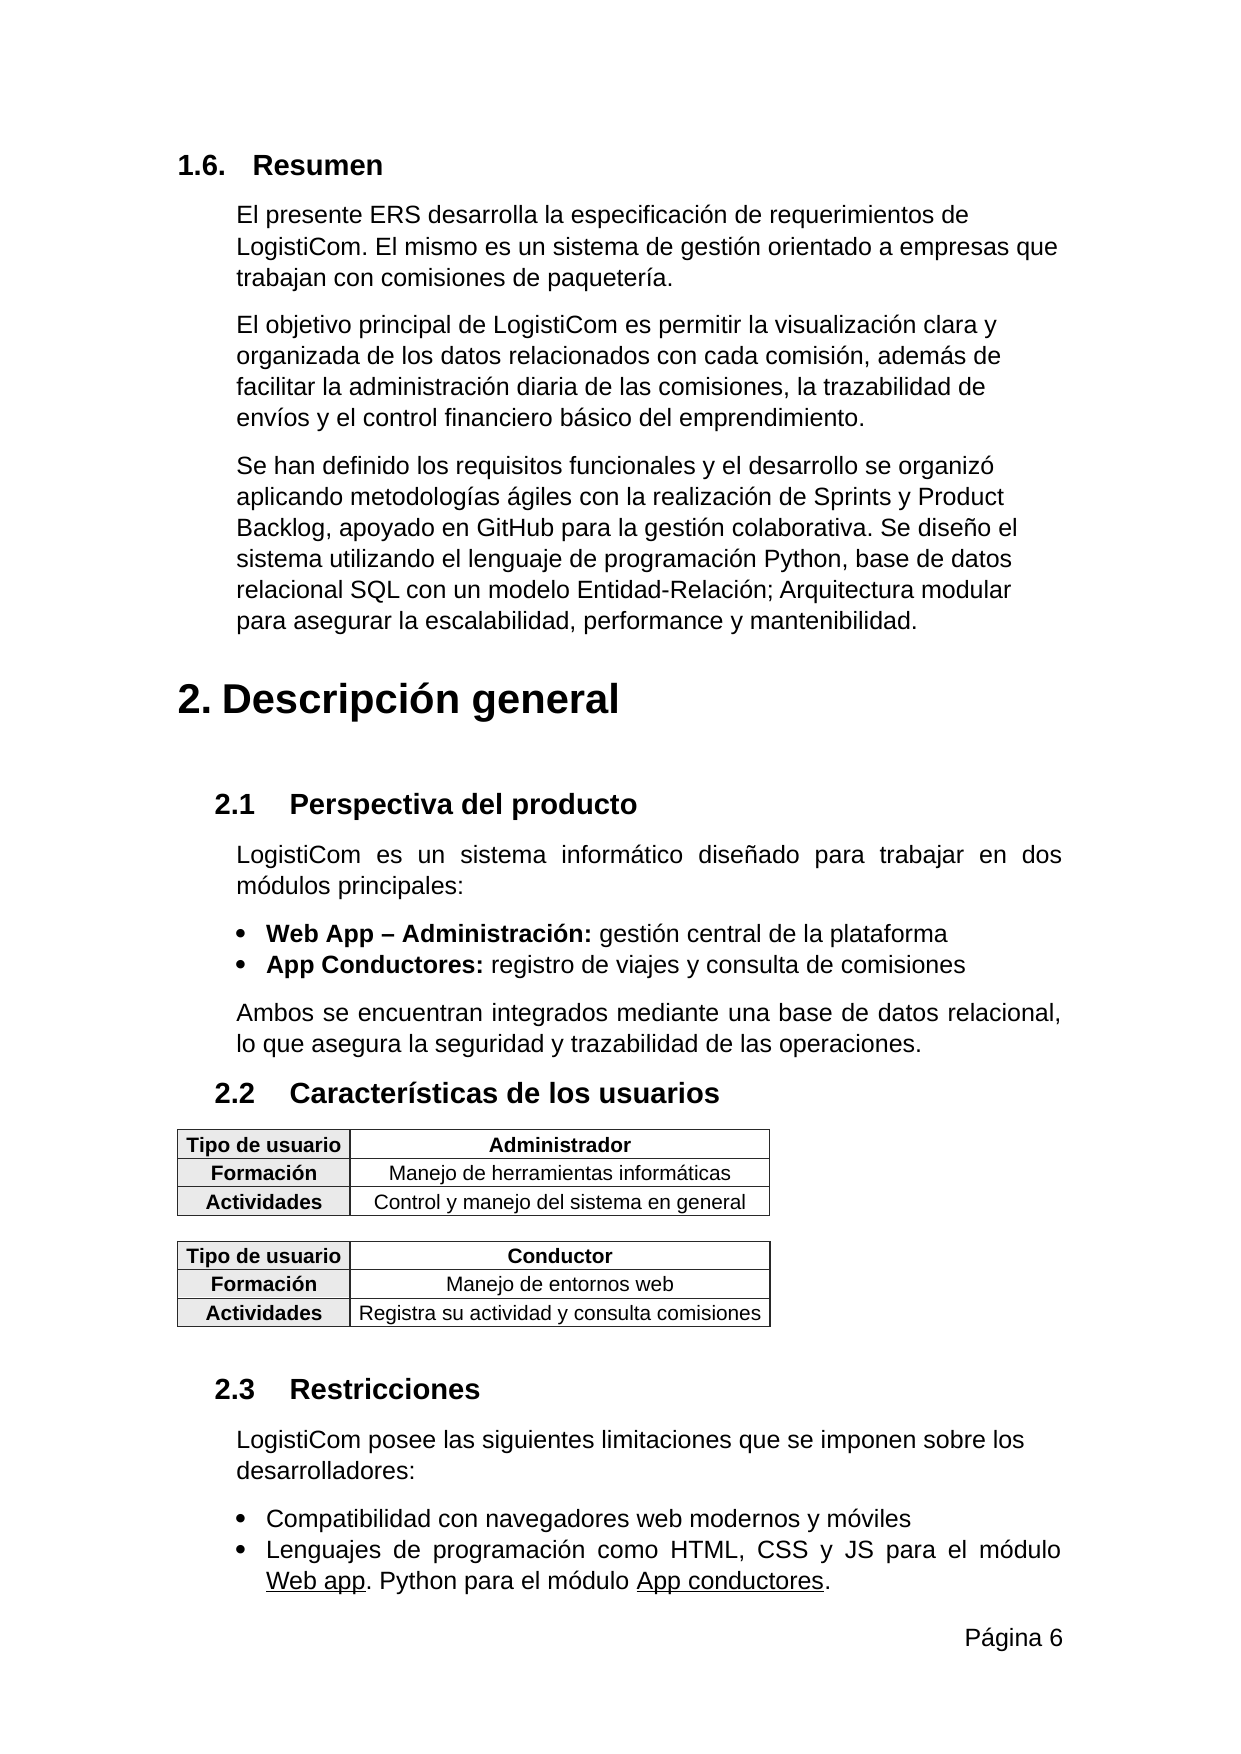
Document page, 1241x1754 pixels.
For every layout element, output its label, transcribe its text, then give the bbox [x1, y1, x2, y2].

table_cell Actividades [178, 1299, 349, 1326]
subtitle Restricciones [214, 1372, 1063, 1406]
text Se han definido los requisitos funcionales y el desarrollo se organizó aplicando metodologías ágiles con la realización de Sprints y Product Backlog, apoyado en GitHub para la gestión colaborativa. Se diseño el sistema utilizando el lenguaje de programación Python, base de datos relacional SQL con un modelo Entidad-Relación; Arquitectura modular para asegurar la escalabilidad, performance y mantenibilidad. [236, 451, 1063, 635]
table_cell Manejo de herramientas informáticas [351, 1159, 769, 1186]
list Lenguajes de programación como HTML, CSS y JS para el módulo Web app. Python para el módulo App conductores. [236, 1535, 1063, 1595]
text Ambos se encuentran integrados mediante una base de datos relacional, lo que asegura la seguridad y trazabilidad de las operaciones. [236, 998, 1063, 1058]
table_cell Registra su actividad y consulta comisiones [351, 1299, 769, 1326]
list Compatibilidad con navegadores web modernos y móviles [236, 1504, 1063, 1533]
table_header Tipo de usuario [178, 1130, 349, 1158]
table_cell Formación [178, 1159, 349, 1186]
table_cell Formación [178, 1270, 349, 1297]
table_cell Control y manejo del sistema en general [351, 1187, 769, 1215]
text LogistiCom es un sistema informático diseñado para trabajar en dos módulos principales: [236, 840, 1063, 900]
table_header Conductor [351, 1242, 769, 1269]
table_header Tipo de usuario [178, 1242, 349, 1269]
subtitle Resumen [177, 148, 1063, 181]
subtitle Características de los usuarios [214, 1077, 1063, 1110]
subtitle Descripción general [177, 675, 1063, 723]
table_header Administrador [351, 1130, 769, 1158]
subtitle Perspectiva del producto [214, 787, 1063, 821]
text El presente ERS desarrolla la especificación de requerimientos de LogistiCom. El mismo es un sistema de gestión orientado a empresas que trabajan con comisiones de paquetería. [236, 200, 1063, 291]
text El objetivo principal de LogistiCom es permitir la visualización clara y organizada de los datos relacionados con cada comisión, además de facilitar la administración diaria de las comisiones, la trazabilidad de envíos y el control financiero básico del emprendimiento. [236, 310, 1063, 432]
list App Conductores: registro de viajes y consulta de comisiones [236, 950, 1063, 979]
text LogistiCom posee las siguientes limitaciones que se imponen sobre los desarrolladores: [236, 1425, 1063, 1485]
table_cell Actividades [178, 1187, 349, 1215]
list Web App – Administración: gestión central de la plataforma [236, 919, 1063, 948]
table_cell Manejo de entornos web [351, 1270, 769, 1297]
